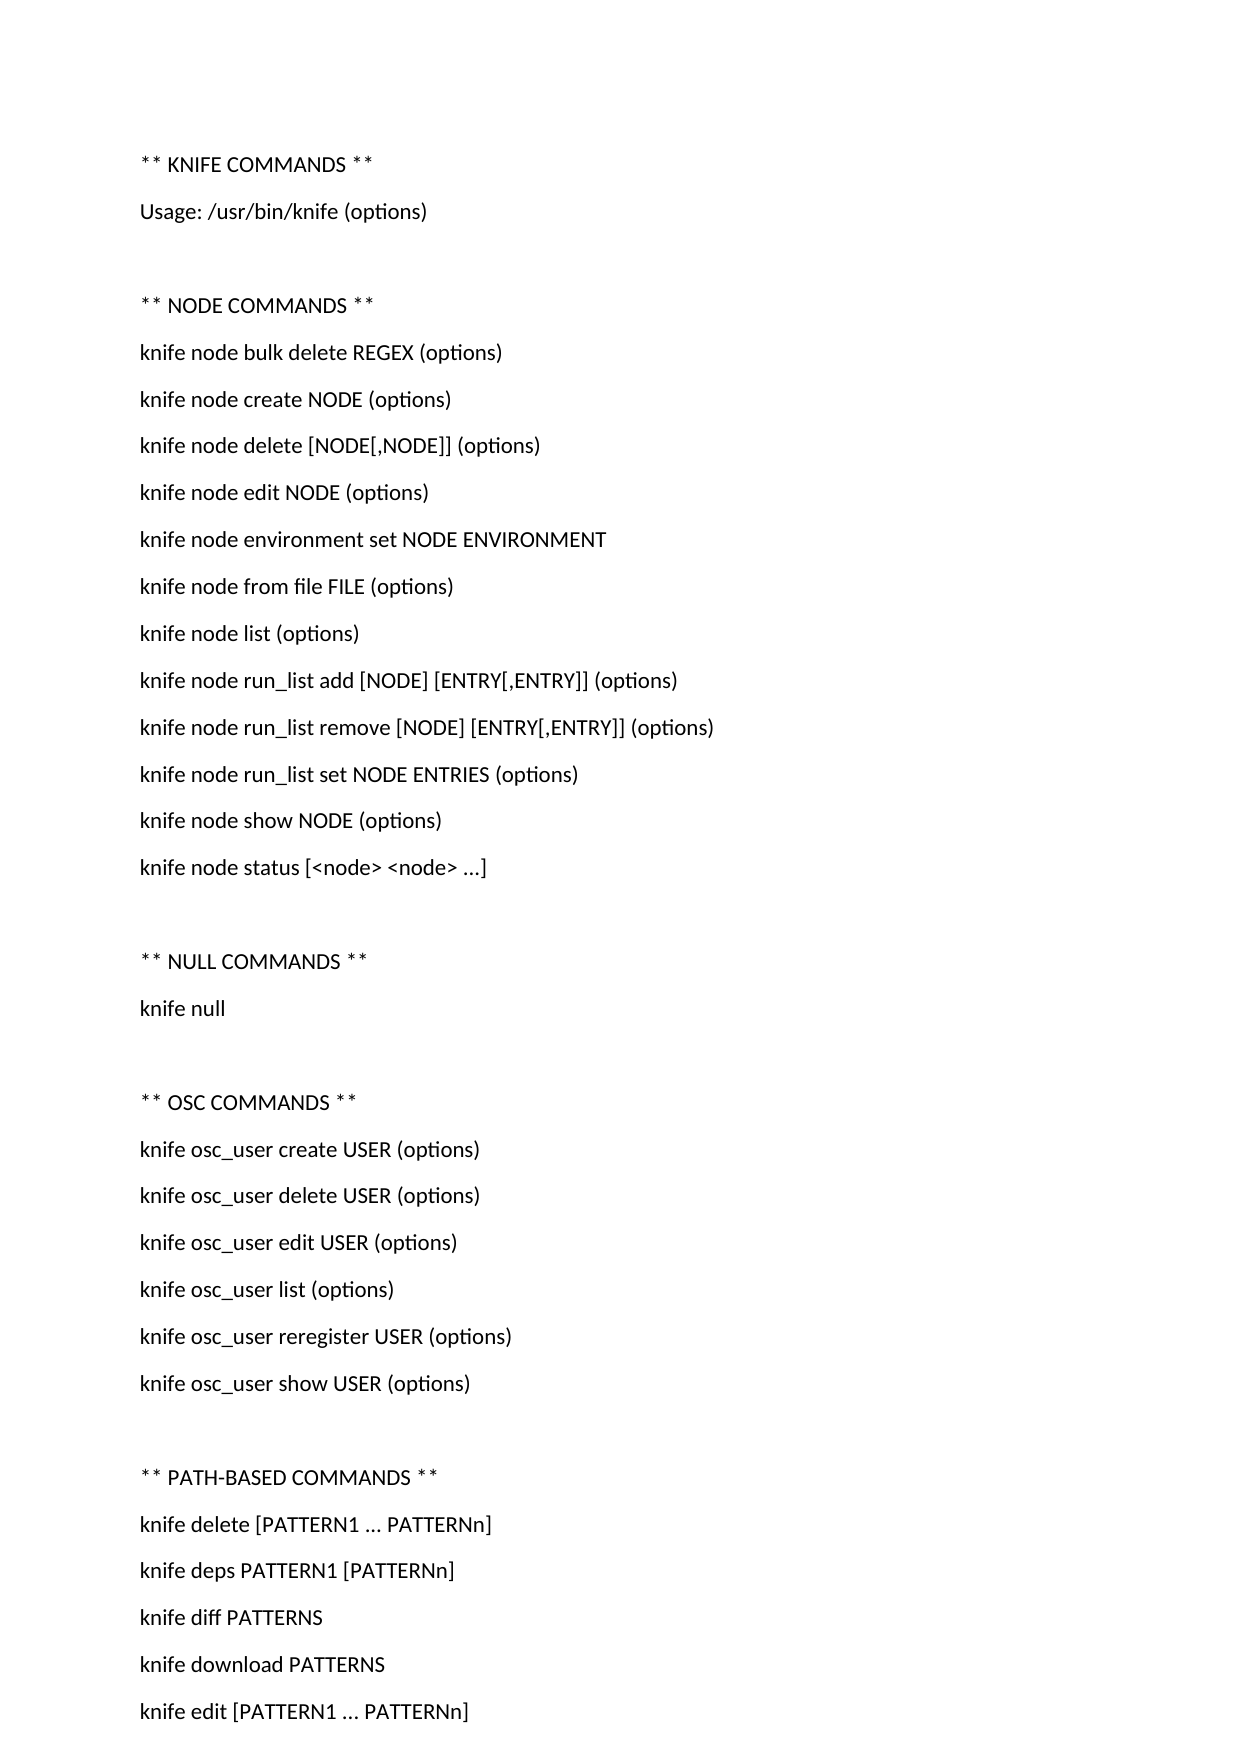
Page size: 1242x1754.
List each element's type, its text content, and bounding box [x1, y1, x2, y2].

text knife osc_user reregister USER (options) [139, 1322, 1107, 1350]
text knife osc_user delete USER (options) [139, 1182, 1107, 1210]
text knife osc_user edit USER (options) [139, 1228, 1107, 1257]
text knife node status [<node> <node> ...] [139, 853, 1107, 882]
text knife deps PATTERN1 [PATTERNn] [139, 1557, 1107, 1585]
text knife node edit NODE (options) [139, 478, 1107, 507]
text knife node run_list add [NODE] [ENTRY[,ENTRY]] (options) [139, 666, 1107, 694]
text ** PATH-BASED COMMANDS ** [139, 1463, 1107, 1491]
text knife node show NODE (options) [139, 807, 1107, 835]
text ** NULL COMMANDS ** [139, 947, 1107, 975]
text knife null [139, 994, 1107, 1022]
text knife node from file FILE (options) [139, 572, 1107, 600]
text knife osc_user create USER (options) [139, 1135, 1107, 1163]
text knife node list (options) [139, 619, 1107, 647]
text knife diff PATTERNS [139, 1603, 1107, 1632]
text knife osc_user list (options) [139, 1275, 1107, 1303]
text knife node delete [NODE[,NODE]] (options) [139, 432, 1107, 460]
text knife node run_list set NODE ENTRIES (options) [139, 760, 1107, 788]
text knife edit [PATTERN1 ... PATTERNn] [139, 1697, 1107, 1725]
text knife node environment set NODE ENVIRONMENT [139, 525, 1107, 553]
text knife node bulk delete REGEX (options) [139, 338, 1107, 366]
text knife node run_list remove [NODE] [ENTRY[,ENTRY]] (options) [139, 713, 1107, 741]
text ** NODE COMMANDS ** [139, 291, 1107, 319]
text ** OSC COMMANDS ** [139, 1088, 1107, 1116]
text knife node create NODE (options) [139, 385, 1107, 413]
text knife osc_user show USER (options) [139, 1369, 1107, 1397]
text Usage: /usr/bin/knife (options) [139, 197, 1107, 225]
text ** KNIFE COMMANDS ** [139, 150, 1107, 178]
text knife download PATTERNS [139, 1650, 1107, 1678]
text knife delete [PATTERN1 ... PATTERNn] [139, 1510, 1107, 1538]
